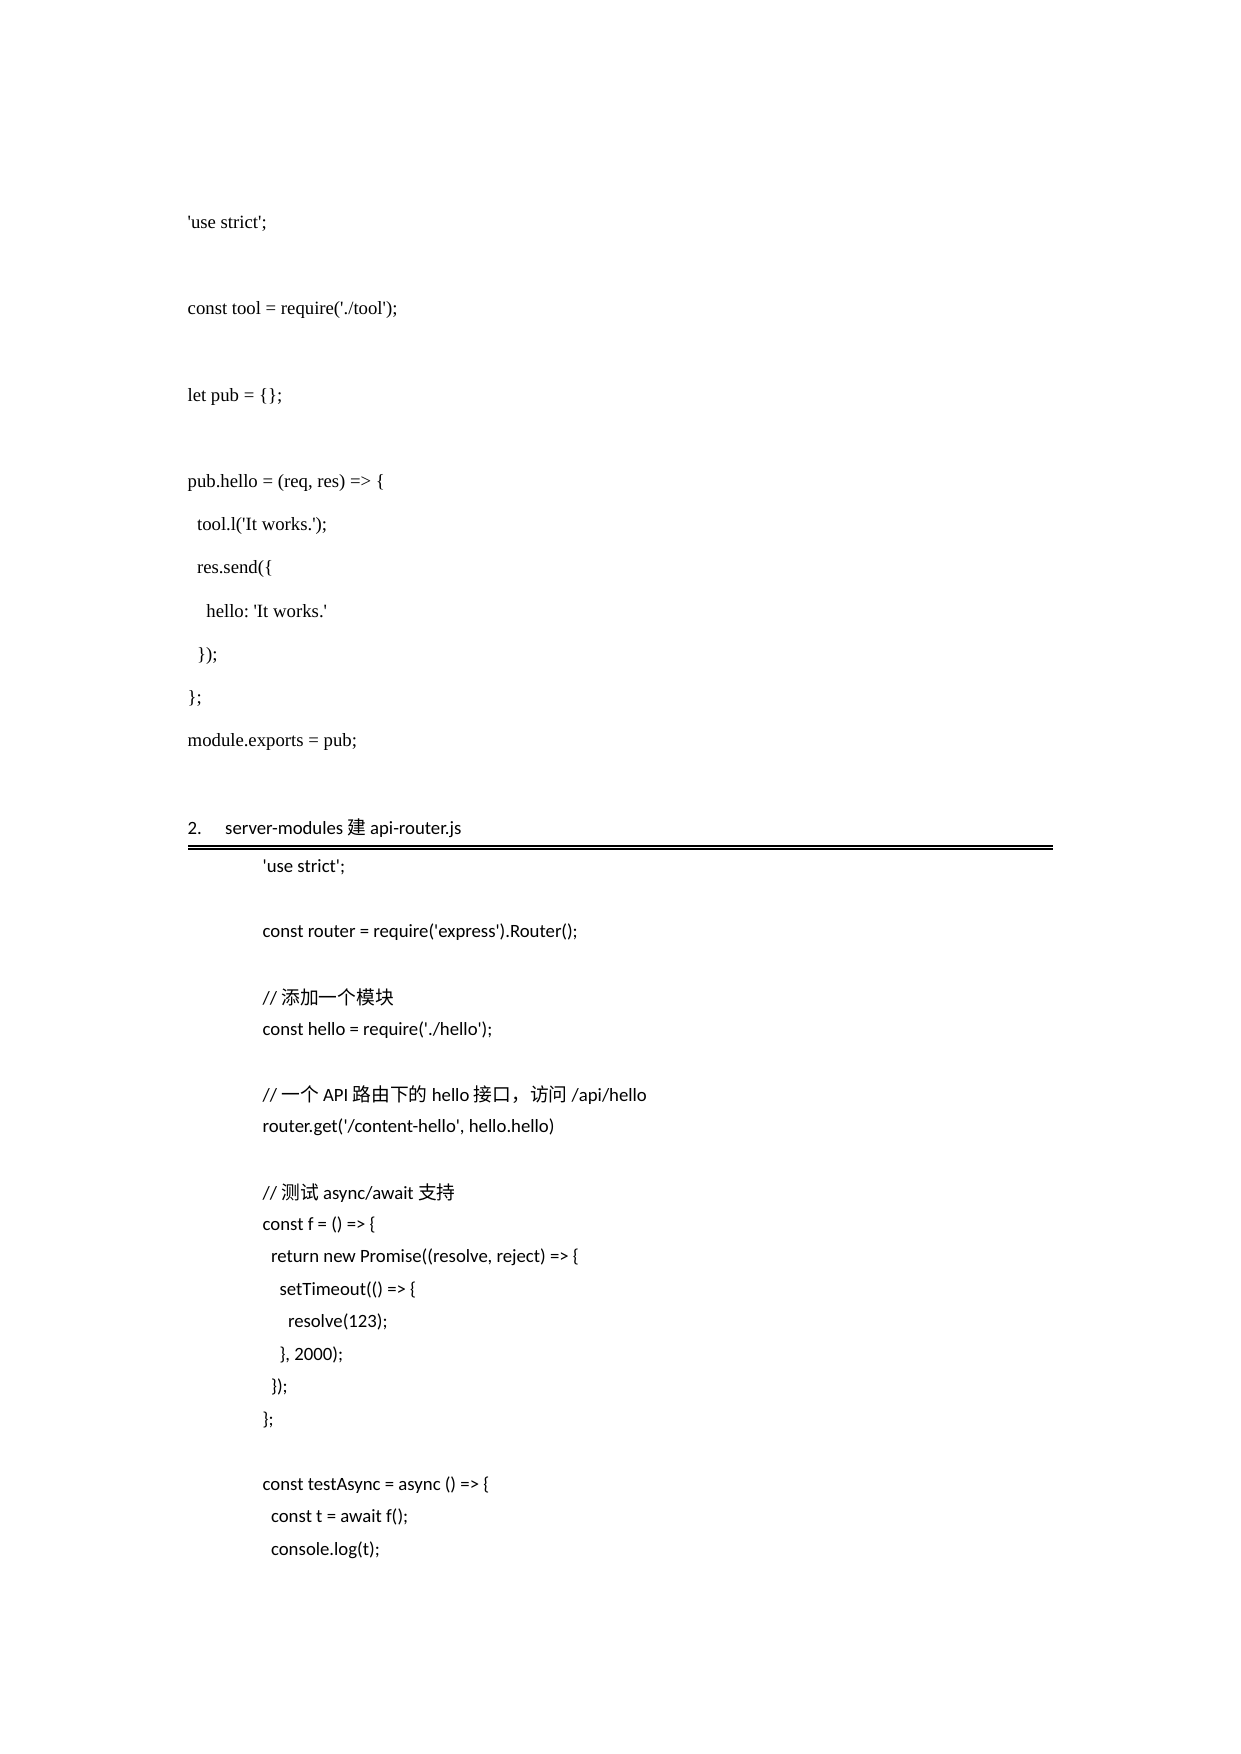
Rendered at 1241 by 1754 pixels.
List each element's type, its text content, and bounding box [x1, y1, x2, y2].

list const t = await f(); [225, 1500, 1053, 1532]
list router.get('/content-hello', hello.hello) [225, 1110, 1053, 1142]
list // 添加一个模块 [225, 980, 1053, 1012]
list }); [225, 1370, 1053, 1402]
list setTimeout(() => { [225, 1272, 1053, 1305]
list }; [225, 1402, 1053, 1435]
list const testAsync = async () => { [225, 1467, 1053, 1500]
text const tool = require('./tool'); [187, 292, 1053, 324]
list const router = require('express').Router(); [225, 915, 1053, 947]
list }, 2000); [225, 1337, 1053, 1370]
list server-modules 建api-router.js [187, 810, 1053, 850]
list // 测试 async/await 支持 [225, 1175, 1053, 1207]
list // 一个 API 路由下的 hello 接口，访问 /api/hello [225, 1077, 1053, 1110]
text 'use strict'; [187, 205, 1053, 238]
text pub.hello = (req, res) => { [187, 464, 1053, 497]
text tool.l('It works.'); [187, 508, 1053, 540]
text let pub = {}; [187, 378, 1053, 411]
list return new Promise((resolve, reject) => { [225, 1240, 1053, 1272]
list const hello = require('./hello'); [225, 1012, 1053, 1045]
list 'use strict'; [225, 850, 1053, 882]
text }; [187, 681, 1053, 713]
text res.send({ [187, 551, 1053, 583]
list const f = () => { [225, 1207, 1053, 1240]
list console.log(t); [225, 1532, 1053, 1565]
text }); [187, 637, 1053, 670]
list resolve(123); [225, 1305, 1053, 1337]
text hello: 'It works.' [187, 594, 1053, 627]
text module.exports = pub; [187, 724, 1053, 756]
